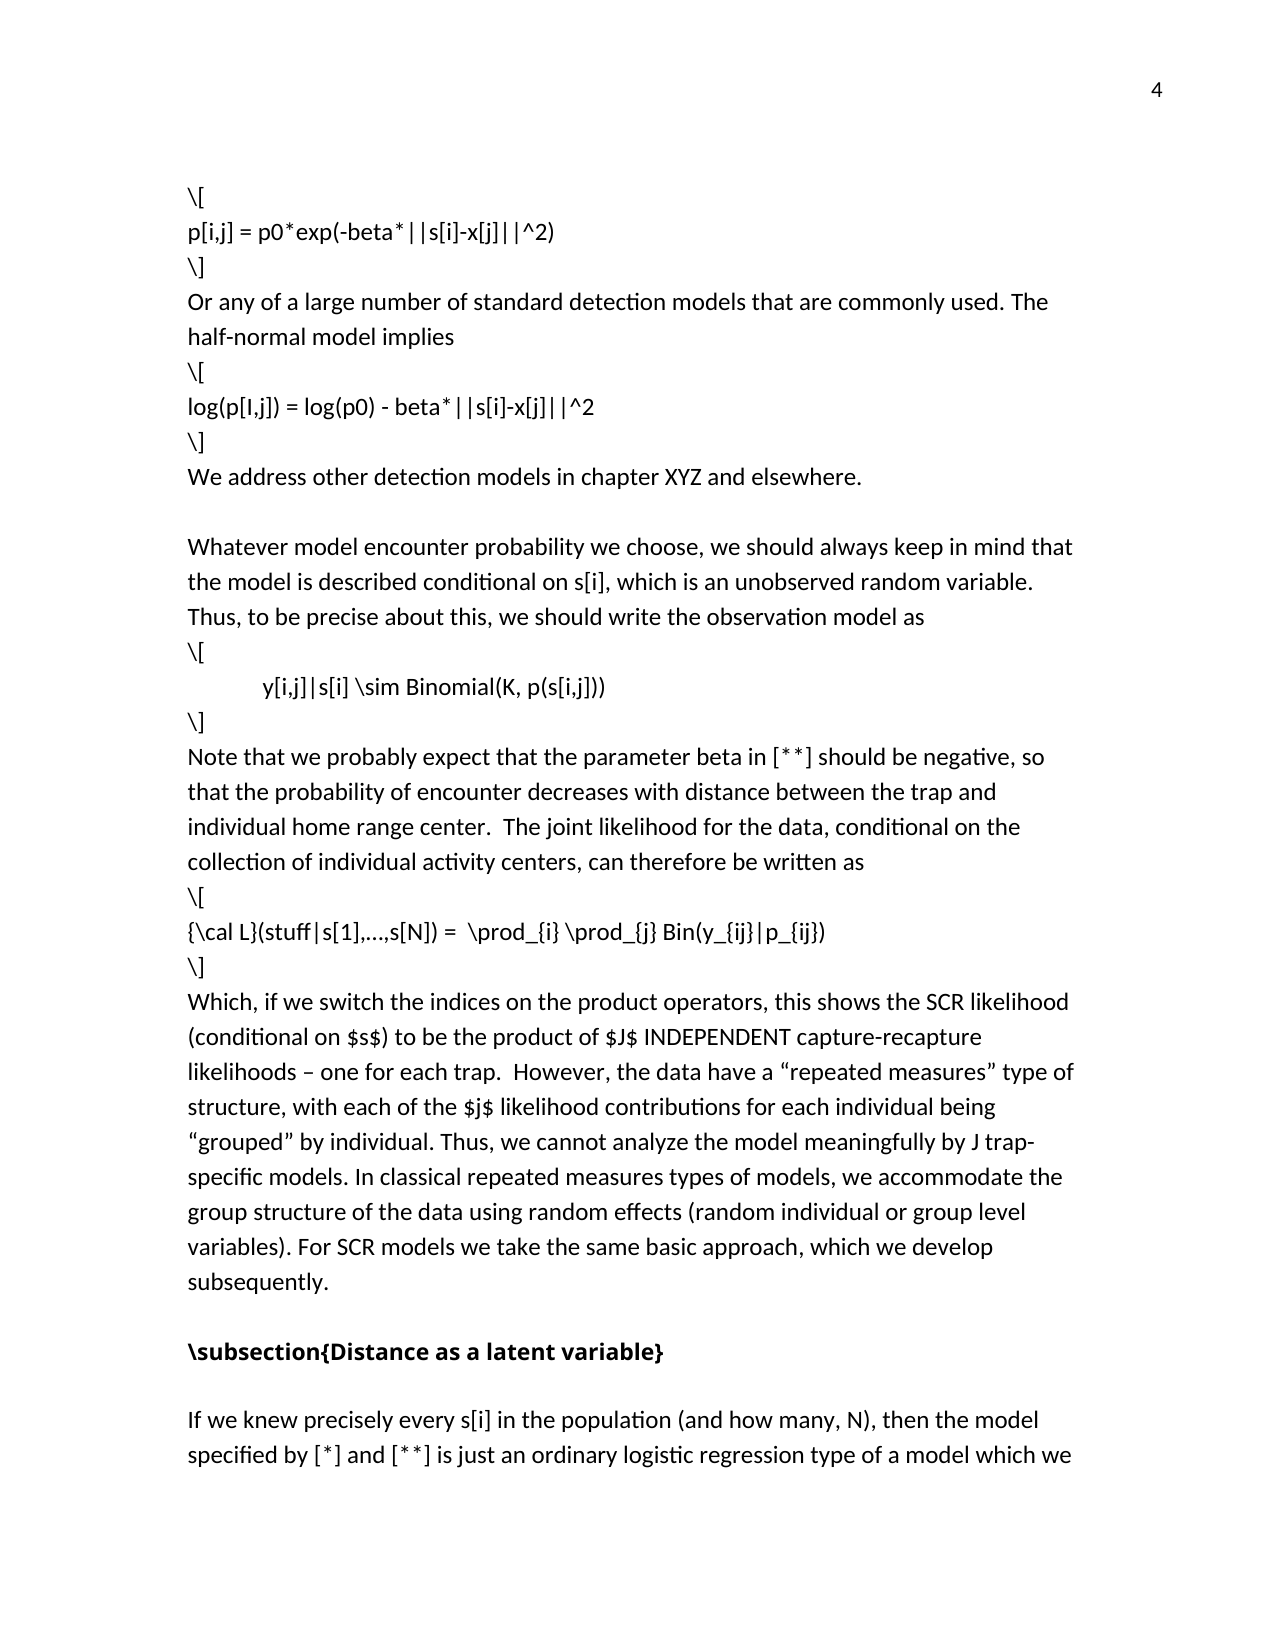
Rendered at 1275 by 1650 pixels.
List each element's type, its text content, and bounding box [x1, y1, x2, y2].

text y[i,j]|s[i] \sim Binomial(K, p(s[i,j])) [187, 671, 1087, 701]
text Whatever model encounter probability we choose, we should always keep in mind that the model is described conditional on s[i], which is an unobserved random variable. Thus, to be precise about this, we should write the observation model as [187, 531, 1087, 631]
text \[ [187, 636, 1087, 666]
text \] [187, 706, 1087, 736]
text \[ [187, 356, 1087, 386]
text p[i,j] = p0*exp(-beta*||s[i]-x[j]||^2) [187, 216, 1087, 246]
text Which, if we switch the indices on the product operators, this shows the SCR likelihood (conditional on $s$) to be the product of $J$ INDEPENDENT capture-recapture likelihoods – one for each trap. However, the data have a “repeated measures” type of structure, with each of the $j$ likelihood contributions for each individual being “grouped” by individual. Thus, we cannot analyze the model meaningfully by J trap-specific models. In classical repeated measures types of models, we accommodate the group structure of the data using random effects (random individual or group level variables). For SCR models we take the same basic approach, which we develop subsequently. [187, 986, 1087, 1296]
text Or any of a large number of standard detection models that are commonly used. The half-normal model implies [187, 286, 1087, 351]
text We address other detection models in chapter XYZ and elsewhere. [187, 461, 1087, 491]
text \] [187, 426, 1087, 456]
text \] [187, 251, 1087, 281]
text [187, 1404, 1087, 1470]
text {\cal L}(stuff|s[1],…,s[N]) = \prod_{i} \prod_{j} Bin(y_{ij}|p_{ij}) [187, 916, 1087, 946]
text \[ [187, 881, 1087, 911]
text Note that we probably expect that the parameter beta in [**] should be negative, so that the probability of encounter decreases with distance between the trap and individual home range center. The joint likelihood for the data, conditional on the collection of individual activity centers, can therefore be written as [187, 741, 1087, 876]
text \subsection{Distance as a latent variable} [187, 1336, 1087, 1367]
text log(p[I,j]) = log(p0) - beta*||s[i]-x[j]||^2 [187, 391, 1087, 421]
text \] [187, 951, 1087, 981]
text \[ [187, 181, 1087, 211]
